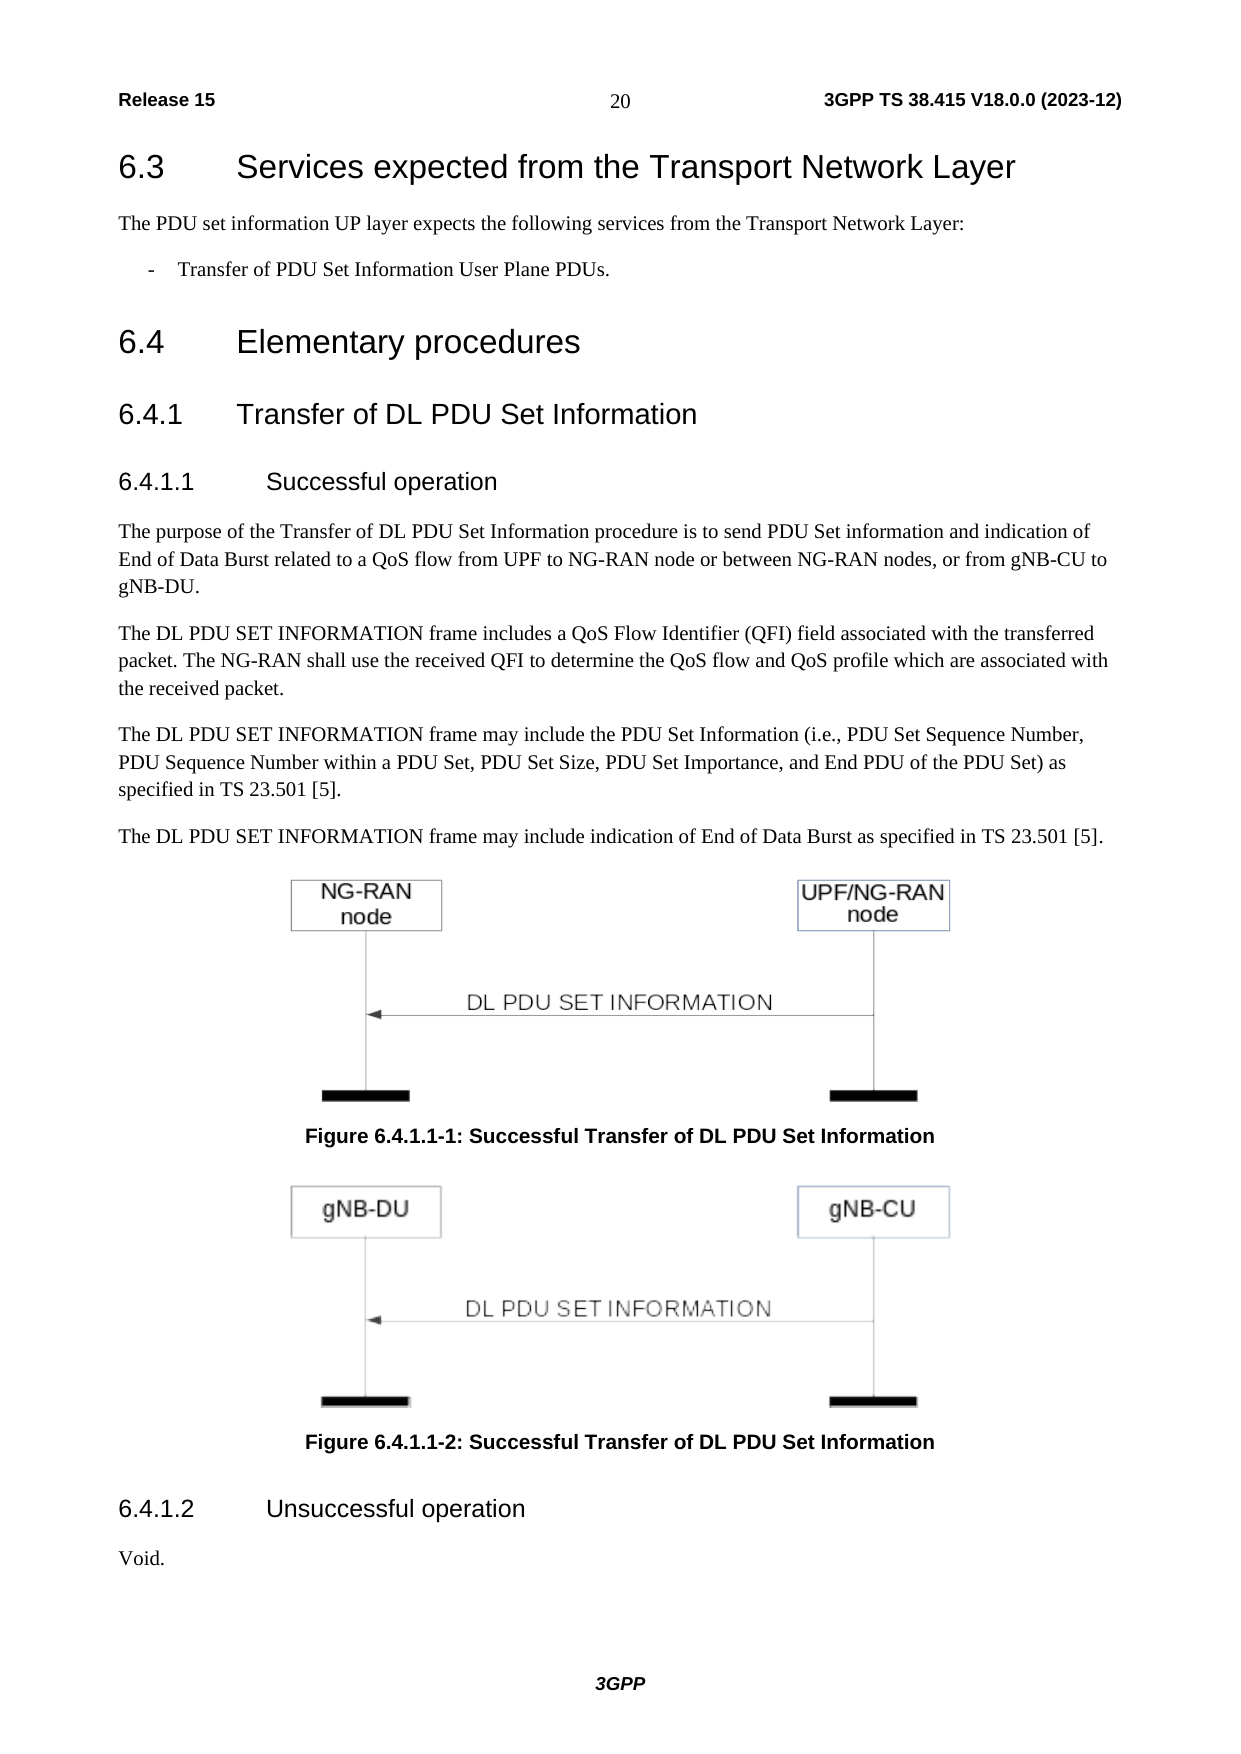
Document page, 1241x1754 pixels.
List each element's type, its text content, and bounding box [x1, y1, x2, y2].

text Figure 6.4.1.1-1: Successful Transfer of DL PDU Set Information [118, 1123, 1122, 1147]
text Figure 6.4.1.1-2: Successful Transfer of DL PDU Set Information [118, 1429, 1122, 1453]
subtitle 6.4 Elementary procedures [118, 322, 1122, 360]
text - Transfer of PDU Set Information User Plane PDUs. [148, 257, 1122, 281]
subtitle 6.4.1.1 Successful operation [118, 467, 1122, 496]
subtitle 6.4.1.2 Unsuccessful operation [118, 1494, 1122, 1523]
text The DL PDU SET INFORMATION frame includes a QoS Flow Identifier (QFI) field associated with the transferred packet. The NG-RAN shall use the received QFI to determine the QoS flow and QoS profile which are associated with the received packet. [118, 620, 1122, 700]
text The purpose of the Transfer of DL PDU Set Information procedure is to send PDU Set information and indication of End of Data Burst related to a QoS flow from UPF to NG-RAN node or between NG-RAN nodes, or from gNB-CU to gNB-DU. [118, 519, 1122, 598]
text Void. [118, 1546, 1122, 1570]
text The PDU set information UP layer expects the following services from the Transport Network Layer: [118, 210, 1122, 234]
subtitle 6.4.1 Transfer of DL PDU Set Information [118, 397, 1122, 431]
text The DL PDU SET INFORMATION frame may include the PDU Set Information (i.e., PDU Set Sequence Number, PDU Sequence Number within a PDU Set, PDU Set Size, PDU Set Importance, and End PDU of the PDU Set) as specified in TS 23.501 [5]. [118, 722, 1122, 801]
subtitle 6.3 Services expected from the Transport Network Layer [118, 147, 1122, 186]
text The DL PDU SET INFORMATION frame may include indication of End of Data Burst as specified in TS 23.501 [5]. [118, 823, 1122, 848]
